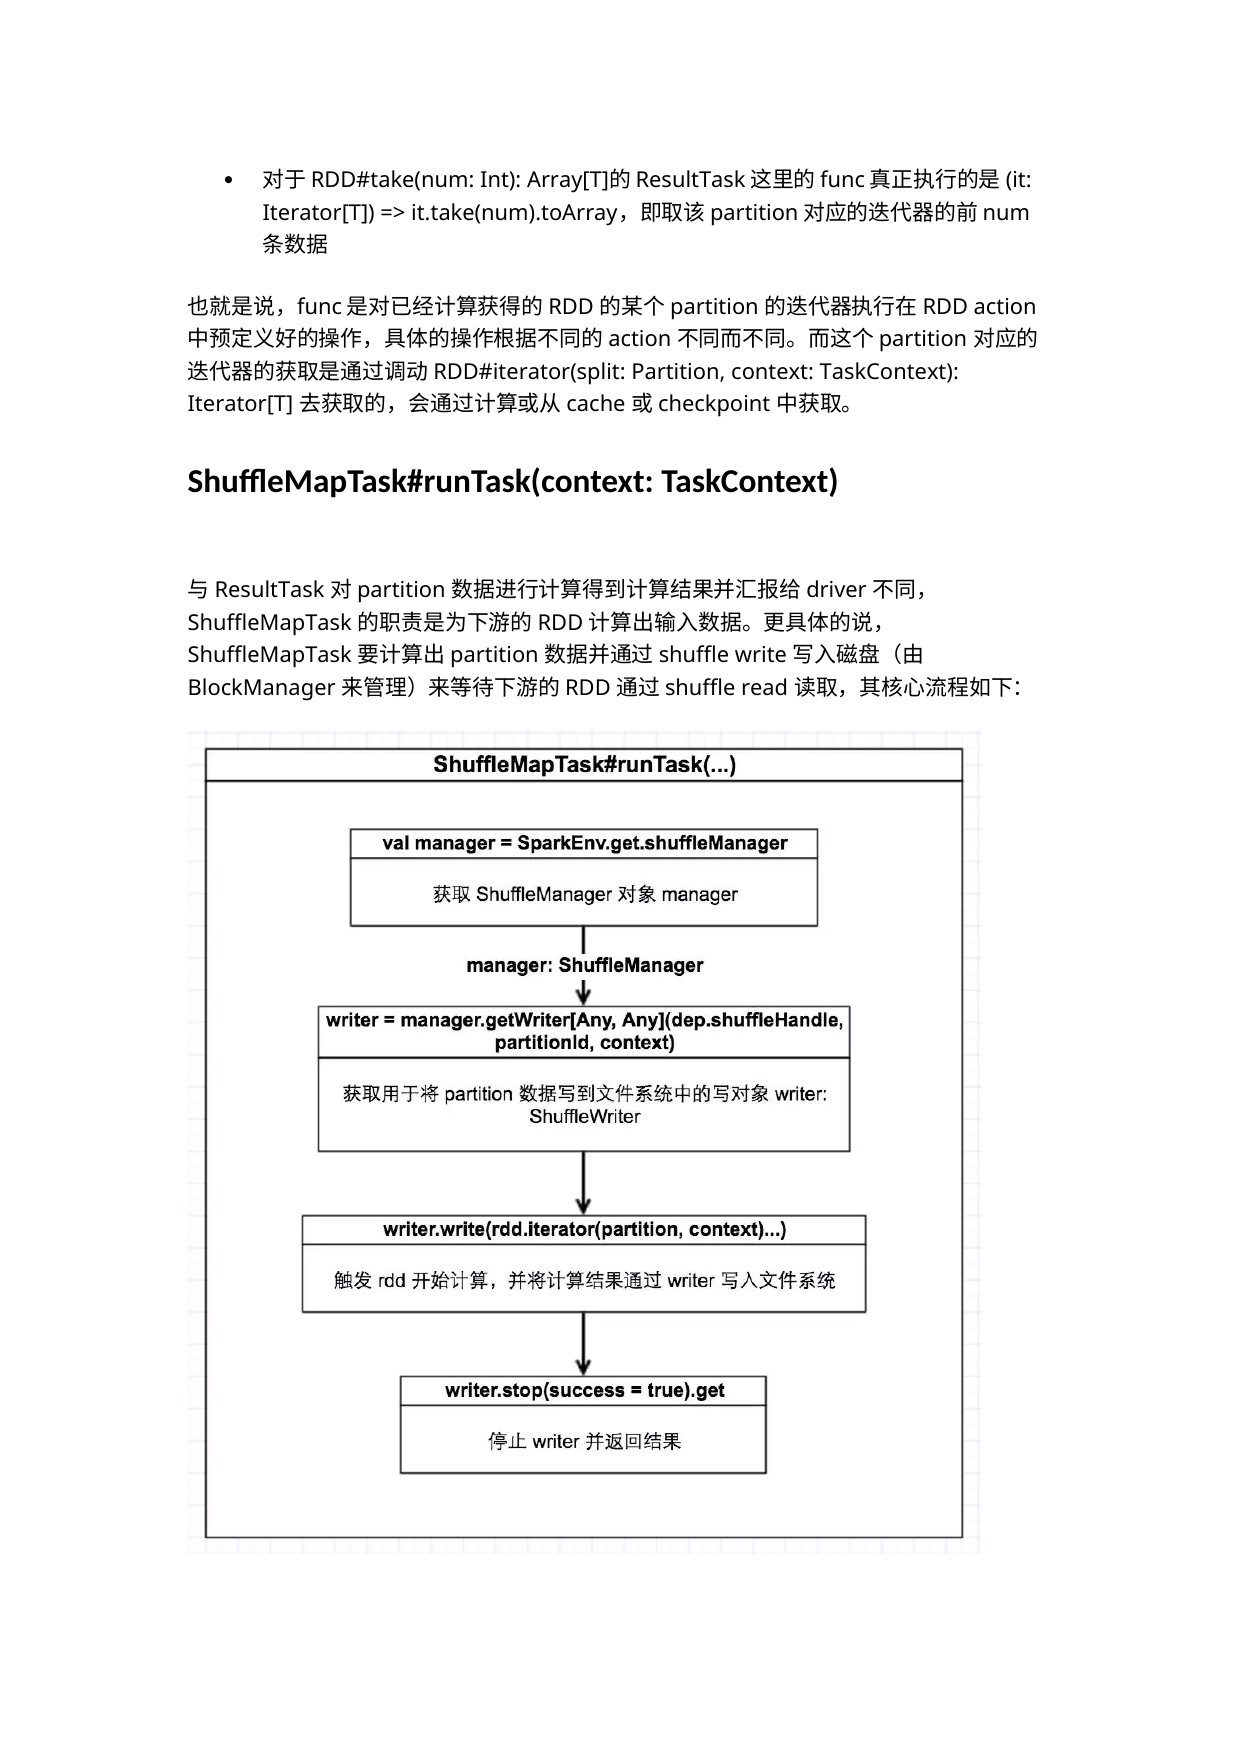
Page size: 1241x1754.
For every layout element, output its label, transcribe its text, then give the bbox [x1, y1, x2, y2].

subtitle ShuffleMapTask#runTask(context: TaskContext) [187, 448, 1053, 513]
picture [187, 730, 982, 1554]
list 对于RDD#take(num: Int): Array[T]的ResultTask这里的func真正执行的是 (it: Iterator[T]) => it.take(num).toArray，即取该partition对应的迭代器的前num条数据 [225, 162, 1053, 259]
text 也就是说，func是对已经计算获得的 RDD 的某个 partition 的迭代器执行在 RDD action 中预定义好的操作，具体的操作根据不同的 action 不同而不同。而这个 partition 对应的迭代器的获取是通过调动 RDD#iterator(split: Partition, context: TaskContext): Iterator[T] 去获取的，会通过计算或从 cache 或 checkpoint 中获取。 [187, 289, 1053, 419]
text 与 ResultTask 对 partition 数据进行计算得到计算结果并汇报给 driver 不同，ShuffleMapTask 的职责是为下游的 RDD 计算出输入数据。更具体的说，ShuffleMapTask 要计算出 partition 数据并通过 shuffle write 写入磁盘（由 BlockManager 来管理）来等待下游的 RDD 通过 shuffle read 读取，其核心流程如下： [187, 572, 1053, 702]
